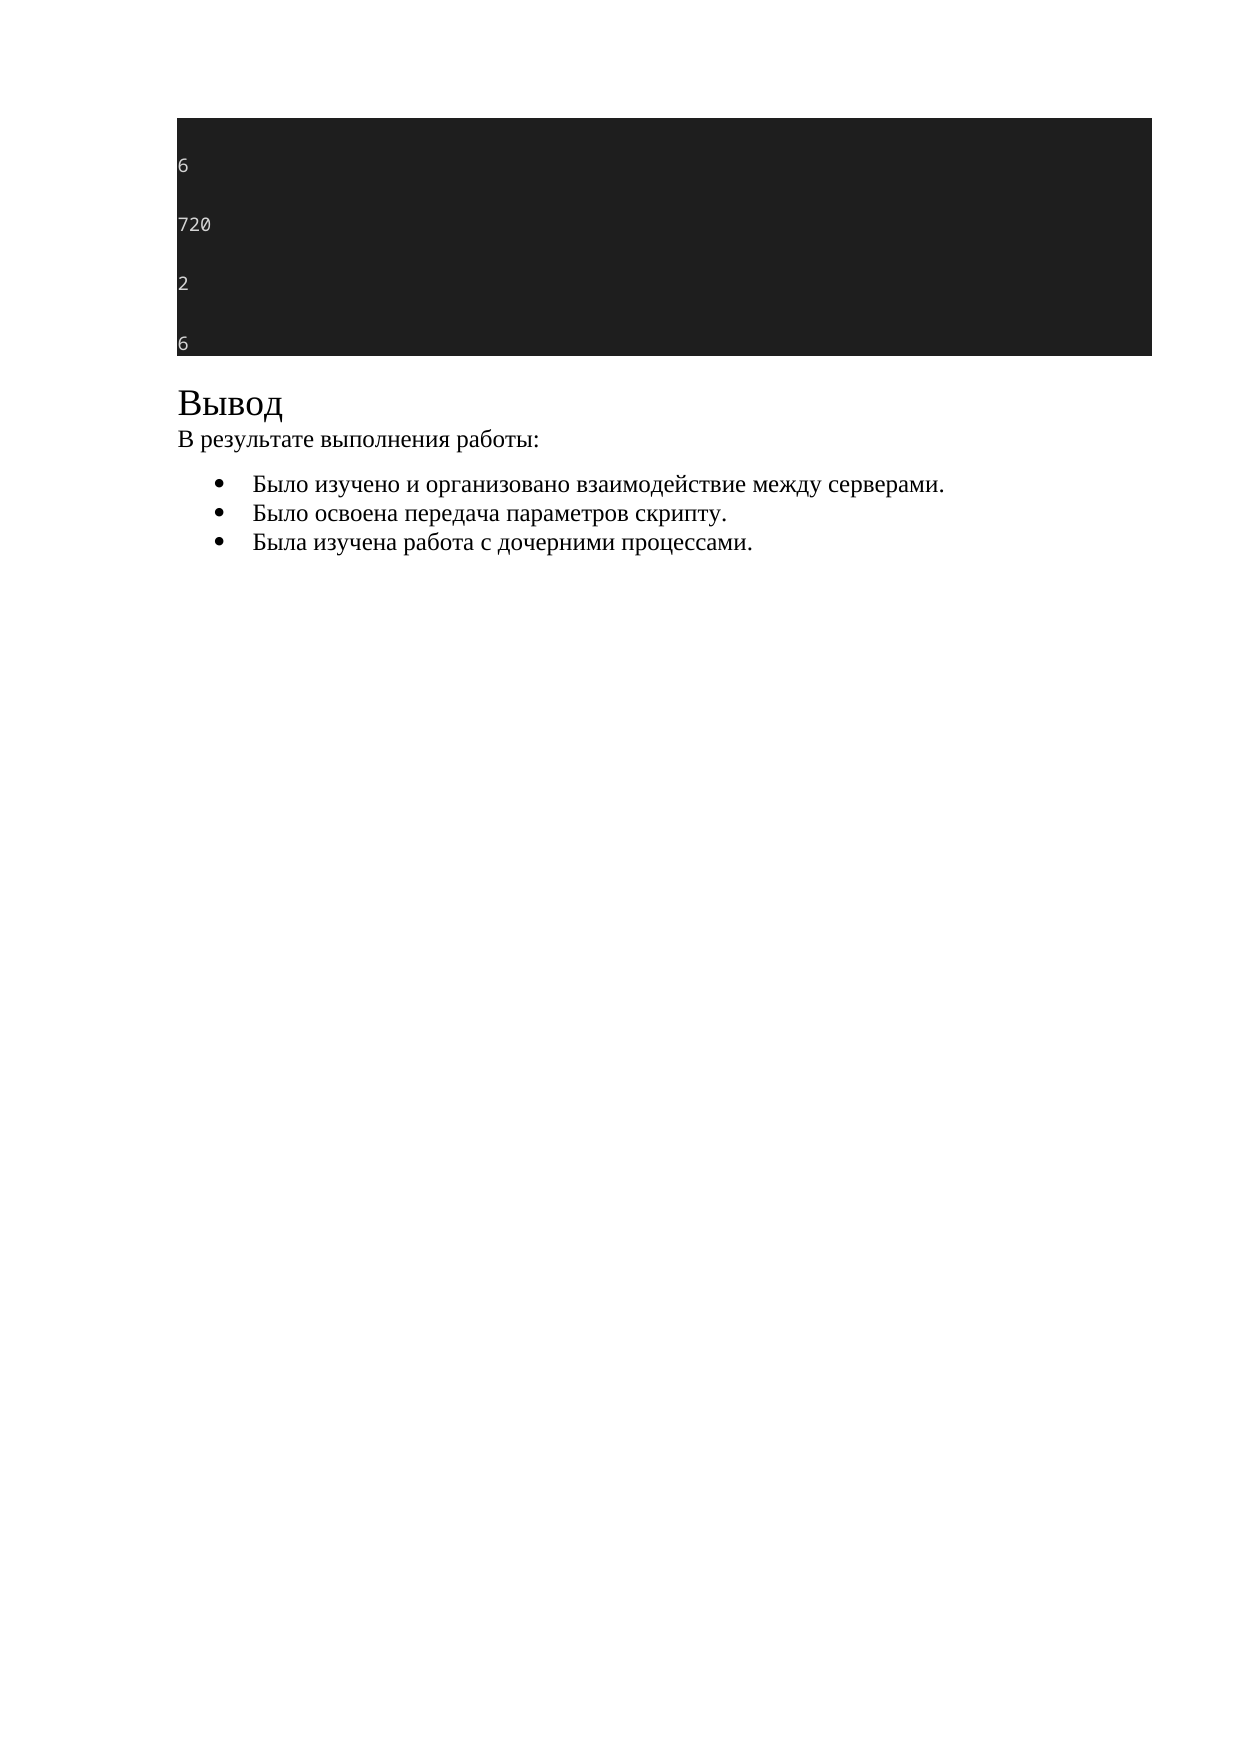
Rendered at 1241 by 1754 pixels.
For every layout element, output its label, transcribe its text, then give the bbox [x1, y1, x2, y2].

subtitle 2 [177, 267, 1152, 296]
list Было освоена передача параметров скрипту. [215, 498, 1152, 527]
text В результате выполнения работы: [177, 424, 1152, 452]
subtitle 6 [177, 148, 1152, 177]
subtitle 720 [177, 207, 1152, 237]
subtitle Вывод [177, 381, 1152, 424]
subtitle 6 [177, 326, 1152, 356]
list Было изучено и организовано взаимодействие между серверами. [215, 469, 1152, 498]
list Была изучена работа с дочерними процессами. [215, 527, 1152, 555]
